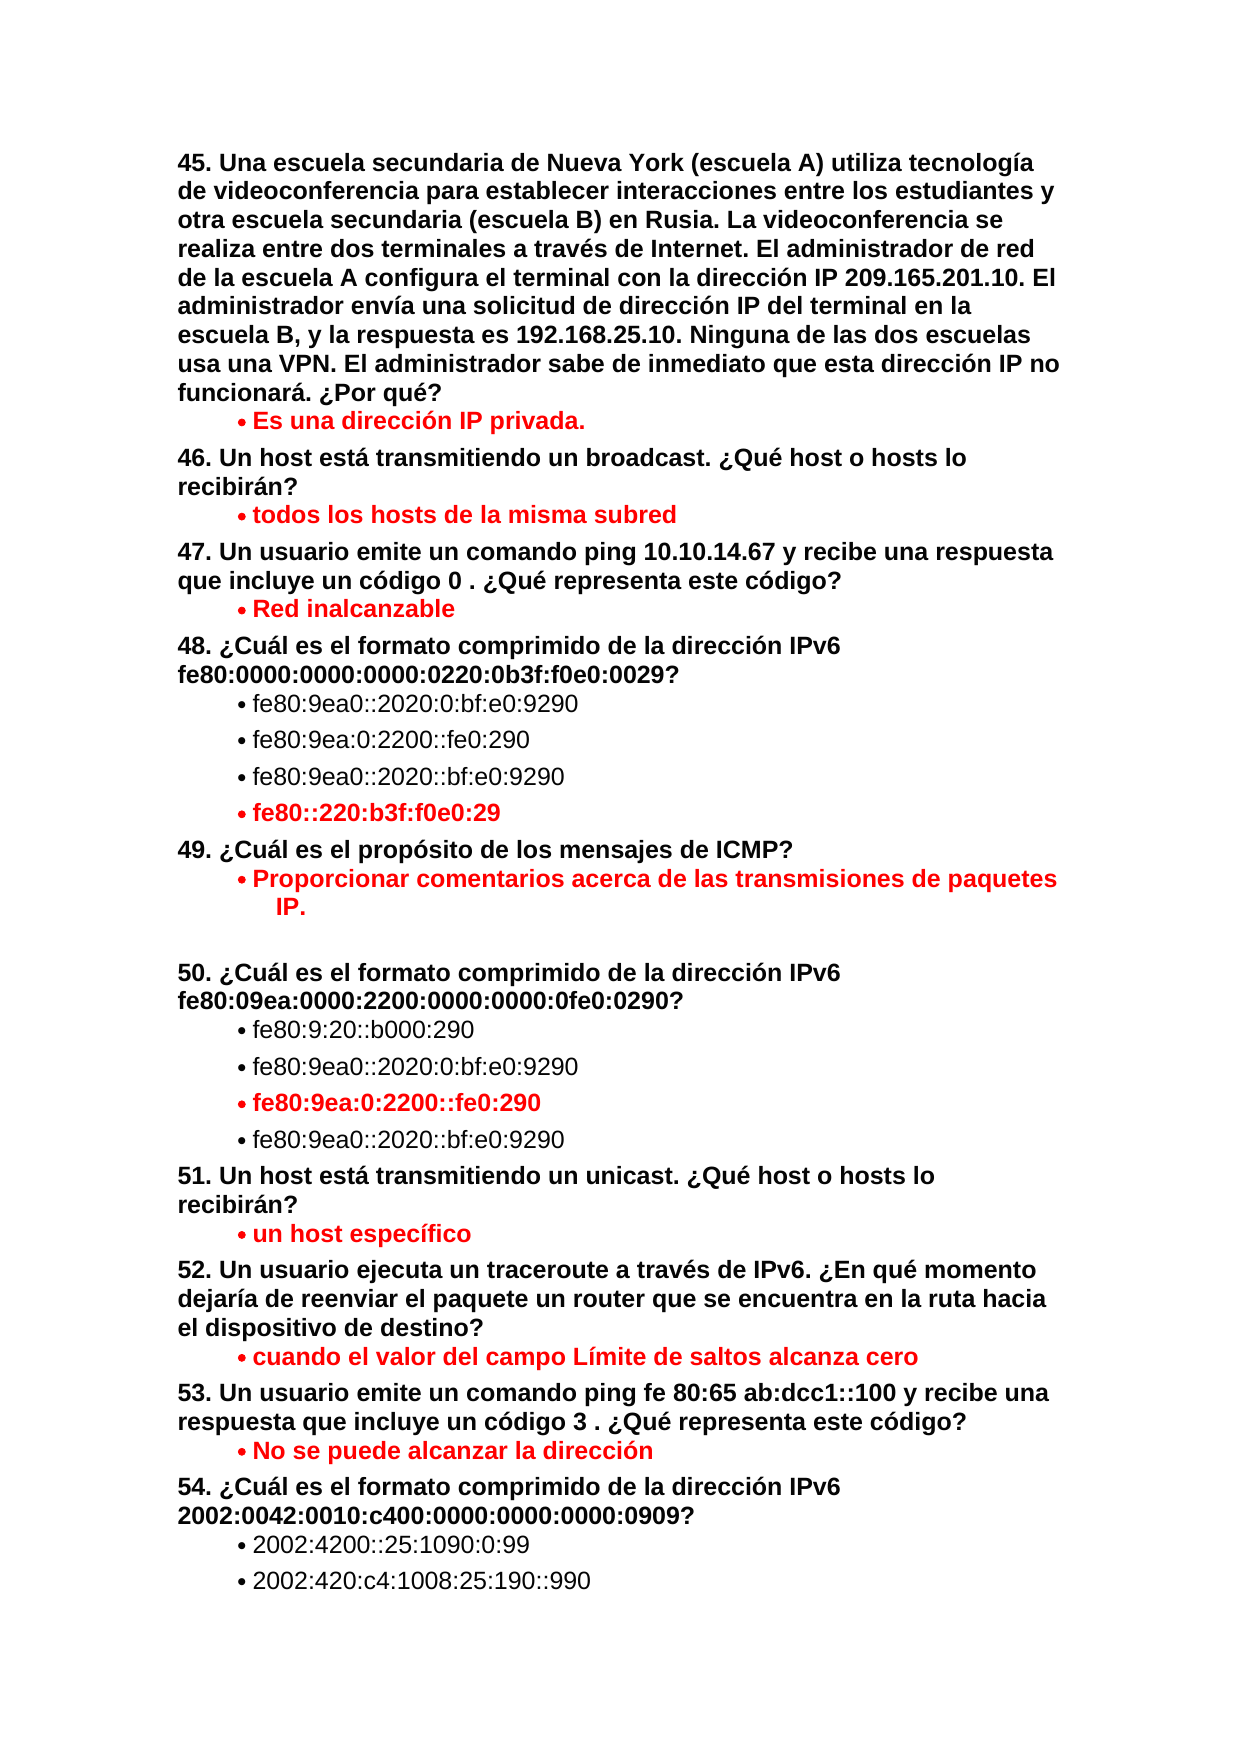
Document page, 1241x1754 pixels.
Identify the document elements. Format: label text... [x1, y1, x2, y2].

text 48. ¿Cuál es el formato comprimido de la dirección IPv6 fe80:0000:0000:0000:0220:0b3f:f0e0:0029? [177, 631, 1063, 688]
list un host específico [238, 1219, 1063, 1248]
list cuando el valor del campo Límite de saltos alcanza cero [238, 1342, 1063, 1370]
text 45. Una escuela secundaria de Nueva York (escuela A) utiliza tecnología de videoconferencia para establecer interacciones entre los estudiantes y otra escuela secundaria (escuela B) en Rusia. La videoconferencia se realiza entre dos terminales a través de Internet. El administrador de red de la escuela A configura el terminal con la dirección IP 209.165.201.10. El administrador envía una solicitud de dirección IP del terminal en la escuela B, y la respuesta es 192.168.25.10. Ninguna de las dos escuelas usa una VPN. El administrador sabe de inmediato que esta dirección IP no funcionará. ¿Por qué? [177, 148, 1063, 406]
list Red inalcanzable [238, 594, 1063, 623]
list fe80:9ea:0:2200::fe0:290 [238, 1088, 1063, 1117]
text 53. Un usuario emite un comando ping fe 80:65 ab:dcc1::100 y recibe una respuesta que incluye un código 3 . ¿Qué representa este código? [177, 1378, 1063, 1436]
text 52. Un usuario ejecuta un traceroute a través de IPv6. ¿En qué momento dejaría de reenviar el paquete un router que se encuentra en la ruta hacia el dispositivo de destino? [177, 1255, 1063, 1342]
list 2002:4200::25:1090:0:99 [238, 1530, 1063, 1558]
list fe80:9:20::b000:290 [238, 1015, 1063, 1044]
text 47. Un usuario emite un comando ping 10.10.14.67 y recibe una respuesta que incluye un código 0 . ¿Qué representa este código? [177, 537, 1063, 594]
list No se puede alcanzar la dirección [238, 1436, 1063, 1464]
list fe80:9ea0::2020::bf:e0:9290 [238, 1125, 1063, 1153]
list Es una dirección IP privada. [238, 406, 1063, 435]
list 2002:420:c4:1008:25:190::990 [238, 1566, 1063, 1595]
list fe80:9ea:0:2200::fe0:290 [238, 725, 1063, 754]
text 51. Un host está transmitiendo un unicast. ¿Qué host o hosts lo recibirán? [177, 1161, 1063, 1219]
list fe80:9ea0::2020:0:bf:e0:9290 [238, 1052, 1063, 1080]
list todos los hosts de la misma subred [238, 500, 1063, 529]
text 54. ¿Cuál es el formato comprimido de la dirección IPv6 2002:0042:0010:c400:0000:0000:0000:0909? [177, 1472, 1063, 1530]
list fe80:9ea0::2020::bf:e0:9290 [238, 762, 1063, 790]
list fe80:9ea0::2020:0:bf:e0:9290 [238, 688, 1063, 717]
text 49. ¿Cuál es el propósito de los mensajes de ICMP? [177, 835, 1063, 863]
text 50. ¿Cuál es el formato comprimido de la dirección IPv6 fe80:09ea:0000:2200:0000:0000:0fe0:0290? [177, 958, 1063, 1015]
text 46. Un host está transmitiendo un broadcast. ¿Qué host o hosts lo recibirán? [177, 443, 1063, 500]
list Proporcionar comentarios acerca de las transmisiones de paquetes IP. [238, 863, 1063, 921]
list fe80::220:b3f:f0e0:29 [238, 798, 1063, 827]
